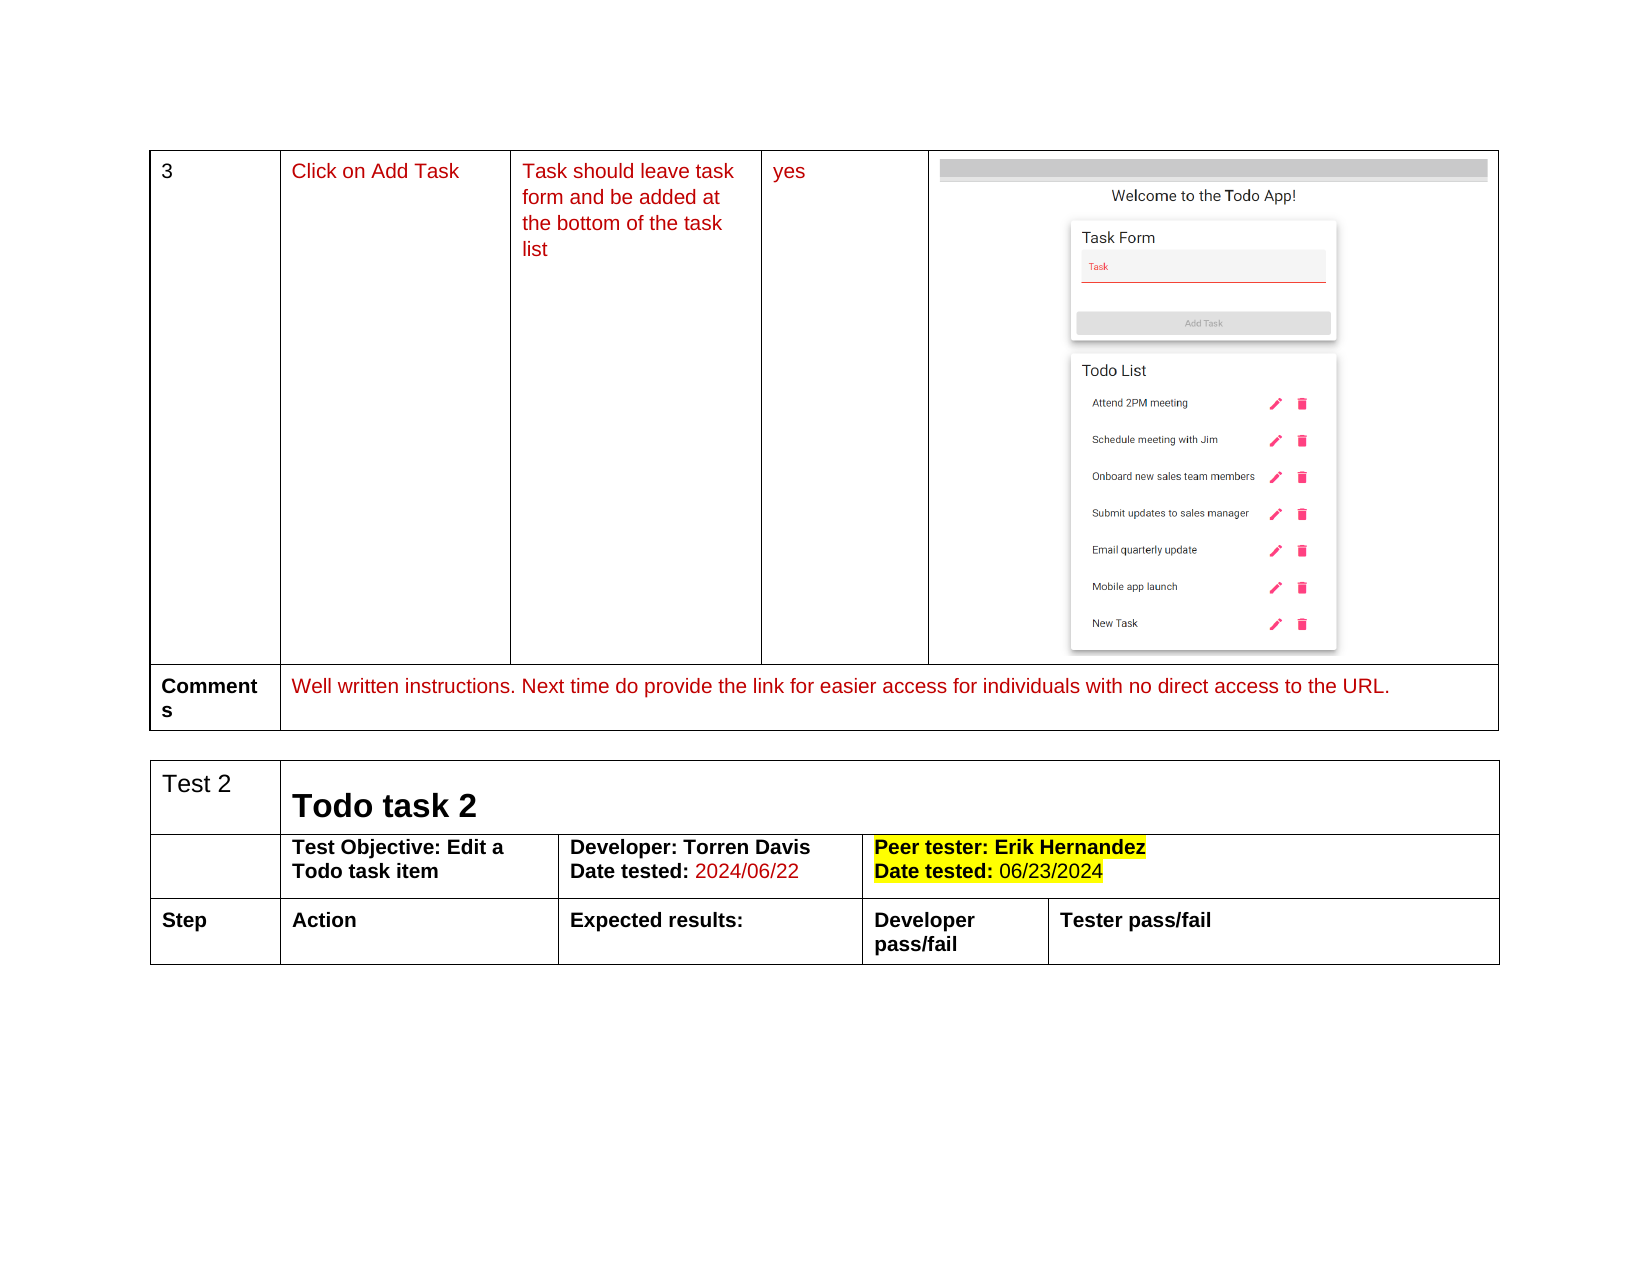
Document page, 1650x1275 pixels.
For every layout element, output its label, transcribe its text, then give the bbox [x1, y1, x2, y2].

table_cell Well written instructions. Next time do provide the link for easier access for individuals with no direct access to the URL. [281, 665, 1498, 730]
table_cell Action [281, 899, 558, 964]
table_header Todo task 2 [281, 761, 1499, 834]
table_cell Comments [151, 665, 280, 730]
table_cell Task should leave task form and be added at the bottom of the task list [511, 151, 761, 664]
picture [939, 159, 1488, 656]
table_cell Tester pass/fail [1049, 899, 1499, 964]
table_cell Developer: Torren Davis Date tested: 2024/06/22 [559, 835, 862, 898]
table_cell Click on Add Task [281, 151, 510, 664]
table_cell Test Objective: Edit a Todo task item [281, 835, 558, 898]
table_cell Peer tester: Erik Hernandez Date tested: 06/23/2024 [863, 835, 1499, 898]
table_cell Expected results: [559, 899, 862, 964]
table_cell yes [762, 151, 928, 664]
table_cell [151, 835, 280, 898]
table_header Test 2 [151, 761, 280, 834]
table_cell 3 [151, 151, 280, 664]
table_cell Step [151, 899, 280, 964]
table_cell Developer pass/fail [863, 899, 1048, 964]
table_cell [929, 151, 1498, 664]
